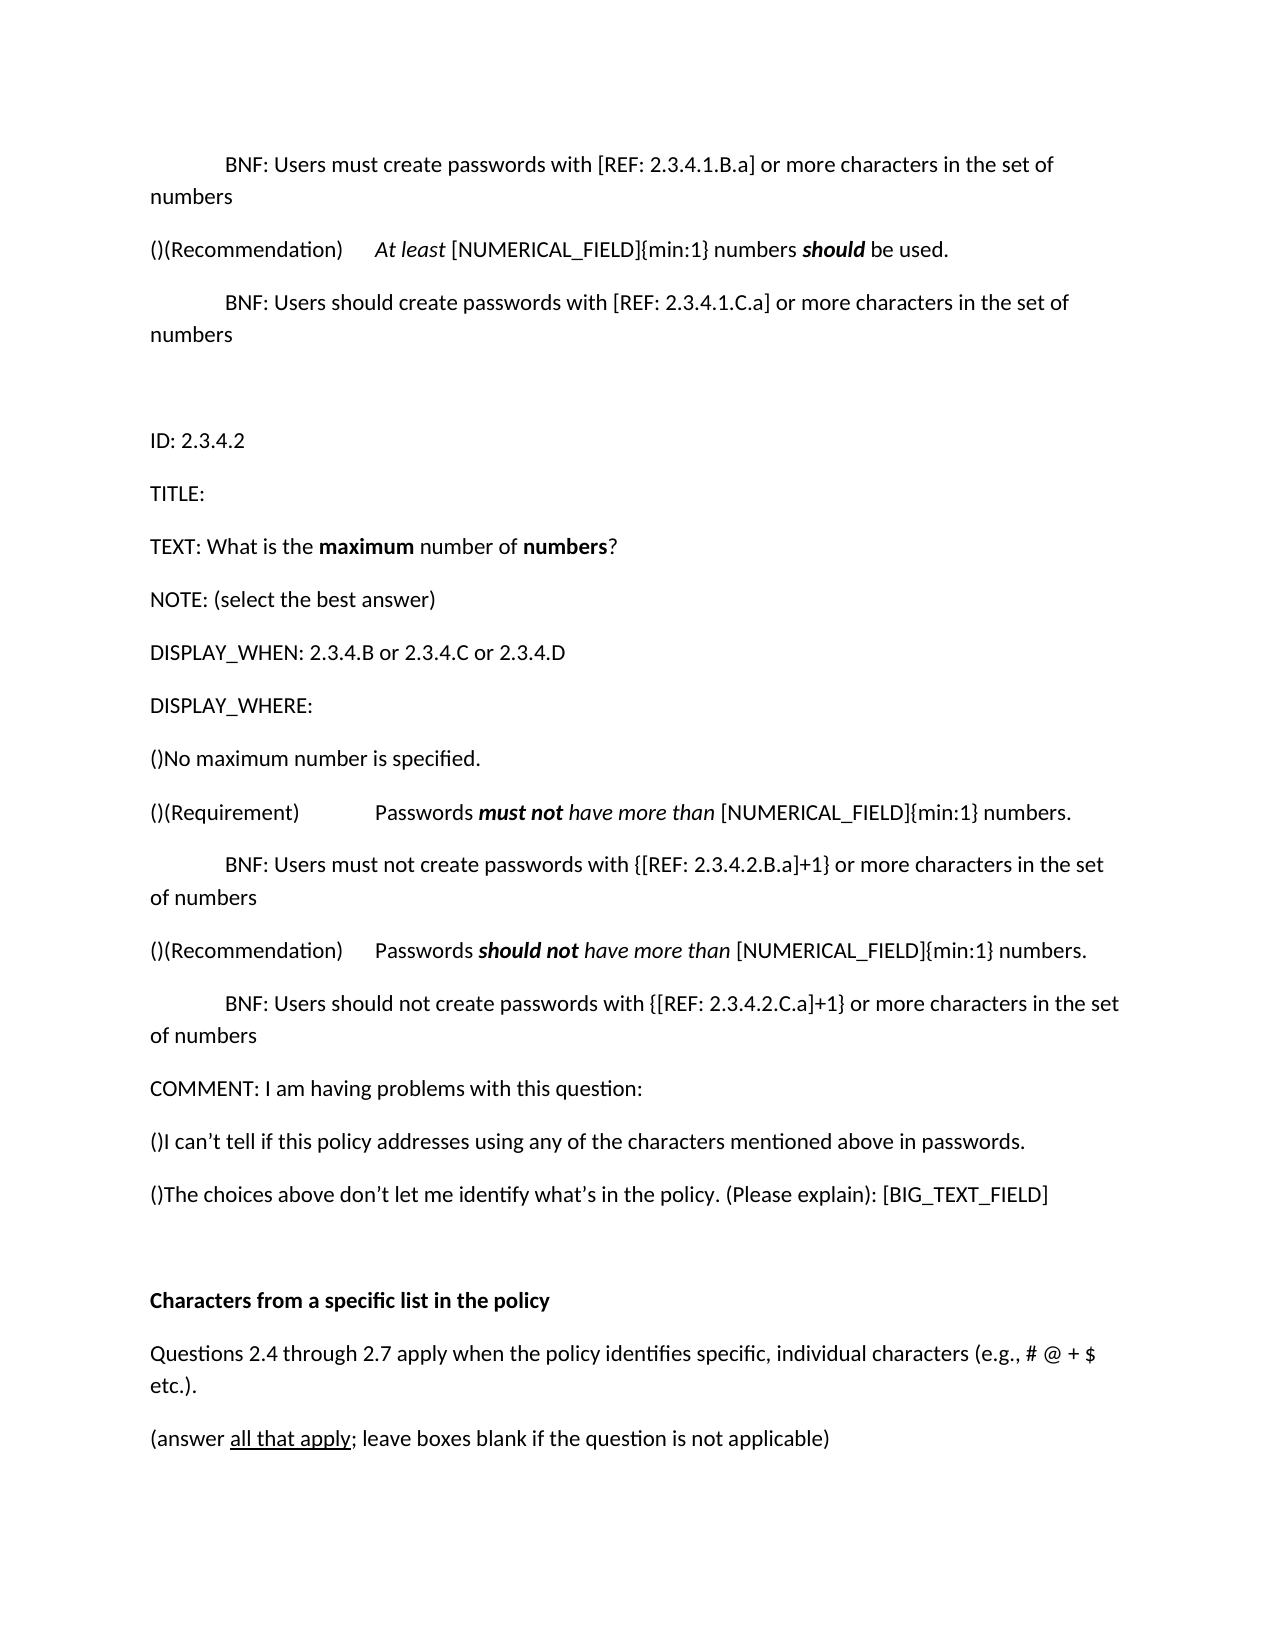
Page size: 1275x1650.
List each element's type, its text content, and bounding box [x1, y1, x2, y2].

text BNF: Users must create passwords with [REF: 2.3.4.1.B.a] or more characters in the set of numbers [150, 150, 1125, 210]
text ()(Recommendation) Passwords should not have more than [NUMERICAL_FIELD]{min:1} numbers. [150, 936, 1125, 964]
text ID: 2.3.4.2 [150, 426, 1125, 454]
text ()(Recommendation) At least [NUMERICAL_FIELD]{min:1} numbers should be used. [150, 235, 1125, 263]
text (answer all that apply; leave boxes blank if the question is not applicable) [150, 1424, 1125, 1452]
text ()I can’t tell if this policy addresses using any of the characters mentioned above in passwords. [150, 1127, 1125, 1155]
text COMMENT: I am having problems with this question: [150, 1074, 1125, 1102]
text DISPLAY_WHERE: [150, 692, 1125, 719]
text ()The choices above don’t let me identify what’s in the policy. (Please explain): [BIG_TEXT_FIELD] [150, 1180, 1125, 1208]
text Characters from a specific list in the policy [150, 1286, 1125, 1314]
text BNF: Users must not create passwords with {[REF: 2.3.4.2.B.a]+1} or more characters in the set of numbers [150, 851, 1125, 911]
text NOTE: (select the best answer) [150, 586, 1125, 613]
text ()No maximum number is specified. [150, 744, 1125, 773]
text DISPLAY_WHEN: 2.3.4.B or 2.3.4.C or 2.3.4.D [150, 638, 1125, 667]
text TITLE: [150, 479, 1125, 507]
text BNF: Users should not create passwords with {[REF: 2.3.4.2.C.a]+1} or more characters in the set of numbers [150, 989, 1125, 1049]
text TEXT: What is the maximum number of numbers? [150, 532, 1125, 561]
text ()(Requirement) Passwords must not have more than [NUMERICAL_FIELD]{min:1} numbers. [150, 798, 1125, 826]
text BNF: Users should create passwords with [REF: 2.3.4.1.C.a] or more characters in the set of numbers [150, 288, 1125, 348]
text Questions 2.4 through 2.7 apply when the policy identifies specific, individual characters (e.g., # @ + $ etc.). [150, 1339, 1125, 1399]
